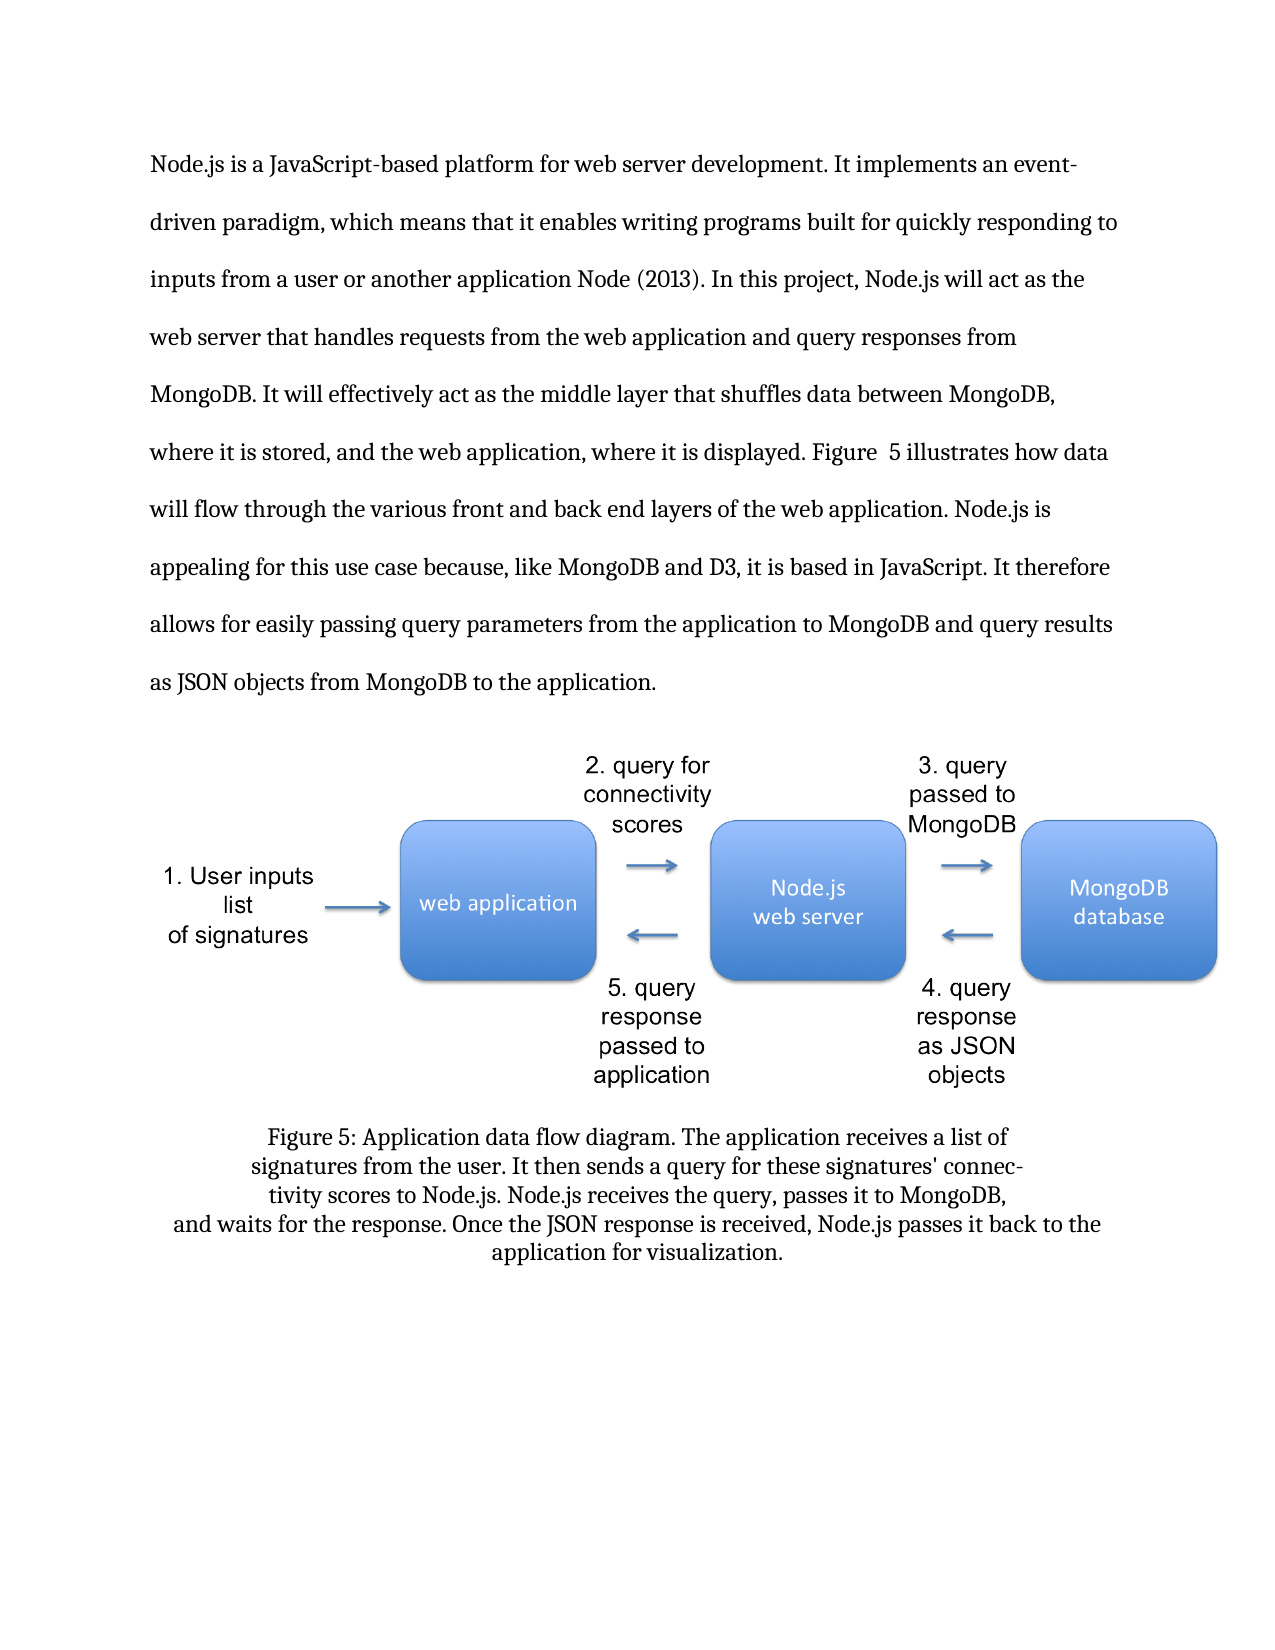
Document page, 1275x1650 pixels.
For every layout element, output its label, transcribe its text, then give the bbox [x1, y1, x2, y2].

text tivity scores to Node.js. Node.js receives the query, passes it to MongoDB, [150, 1181, 1125, 1209]
text Node.js is a JavaScript-based platform for web server development. It implements an event-driven paradigm, which means that it enables writing programs built for quickly responding to inputs from a user or another application Node (2013). In this project, Node.js will act as the web server that handles requests from the web application and query responses from MongoDB. It will effectively act as the middle layer that shuffles data between MongoDB, where it is stored, and the web application, where it is displayed. Figure 5 illustrates how data will flow through the various front and back end layers of the web application. Node.js is appealing for this use case because, like MongoDB and D3, it is based in JavaScript. It therefore allows for easily passing query parameters from the application to MongoDB and query results as JSON objects from MongoDB to the application. [150, 150, 1125, 696]
text and waits for the response. Once the JSON response is received, Node.js passes it back to the application for visualization. [150, 1209, 1125, 1267]
text signatures from the user. It then sends a query for these signatures' connec- [150, 1152, 1125, 1181]
text Figure 5: Application data flow diagram. The application receives a list of [150, 1123, 1125, 1152]
picture [150, 743, 1221, 1095]
